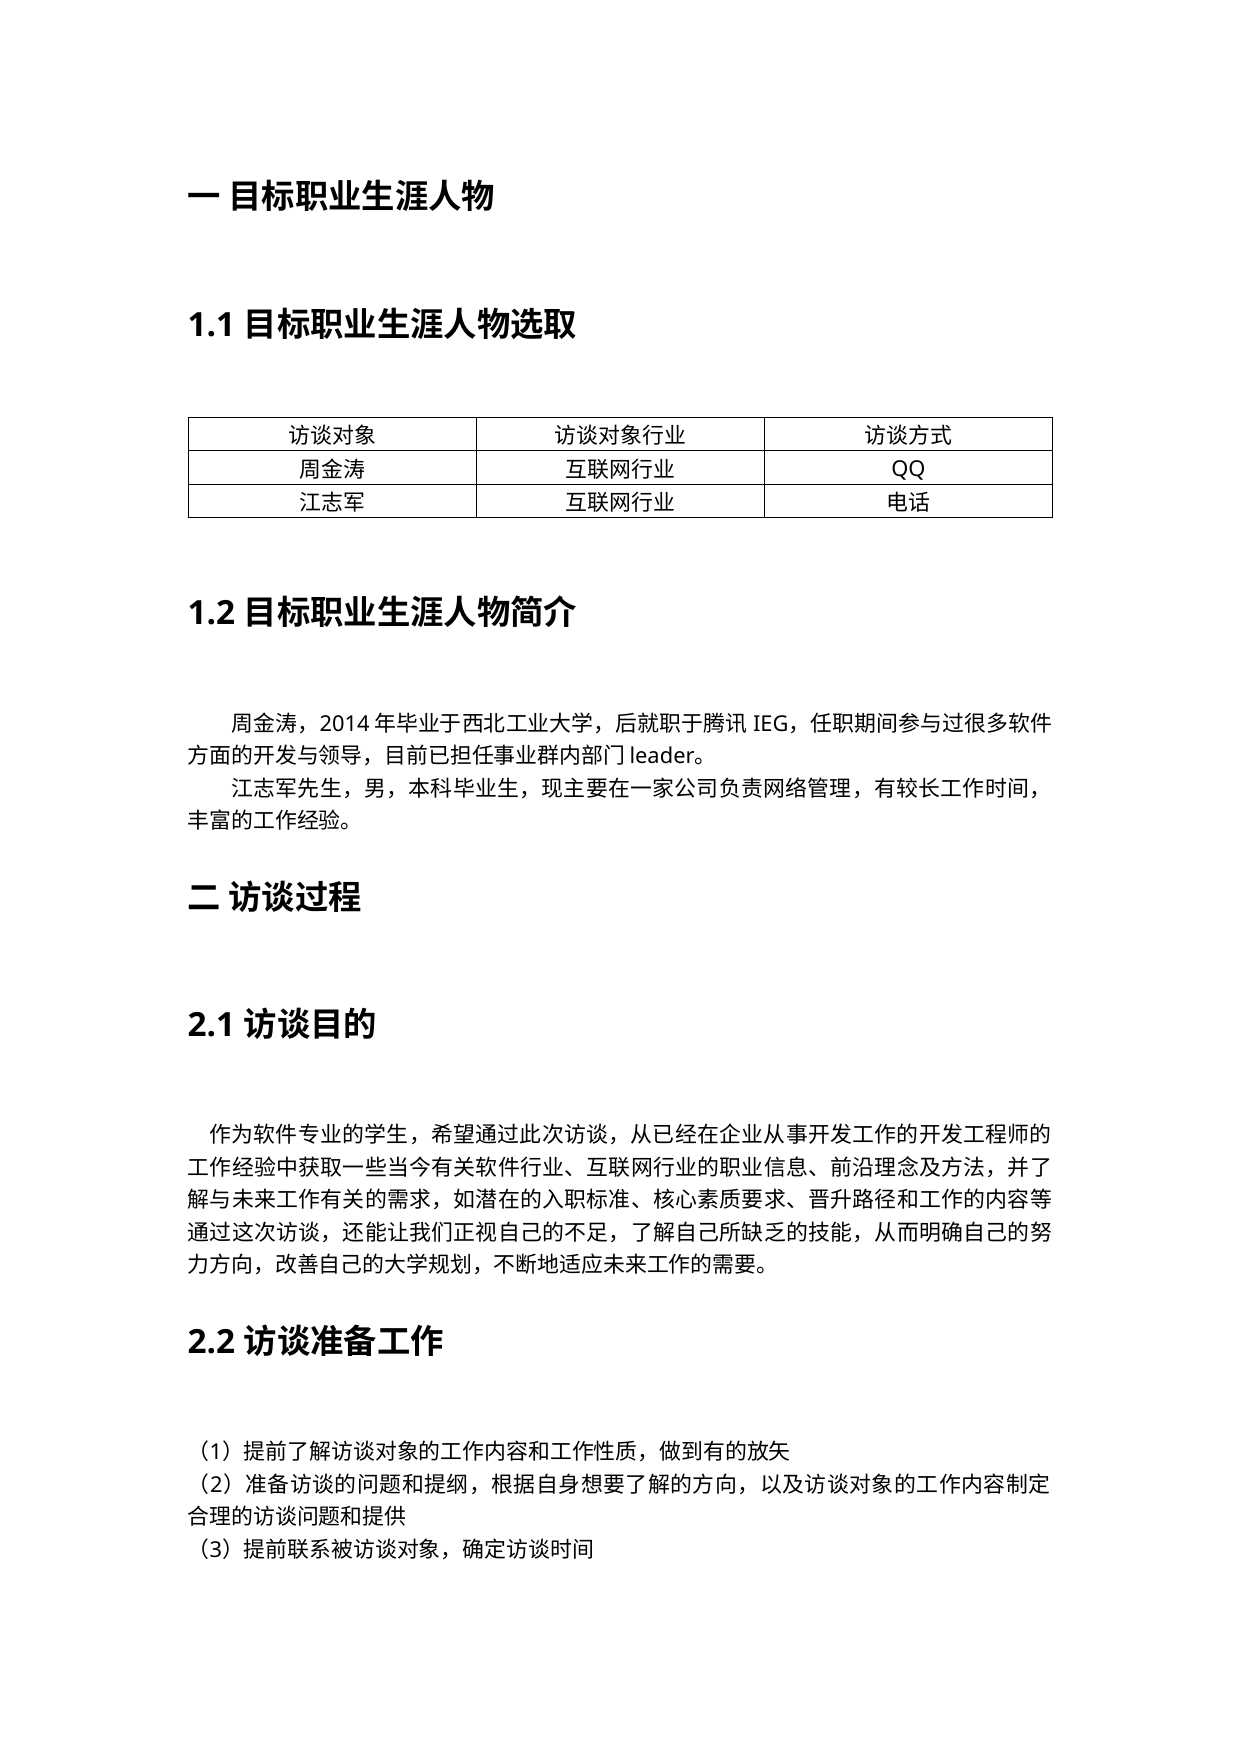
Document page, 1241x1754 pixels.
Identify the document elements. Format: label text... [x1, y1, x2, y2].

subtitle 一 目标职业生涯人物 [187, 162, 1053, 227]
text （2）准备访谈的问题和提纲，根据自身想要了解的方向，以及访谈对象的工作内容制定合理的访谈问题和提供 [187, 1466, 1053, 1531]
subtitle 二 访谈过程 [187, 862, 1053, 927]
text （1）提前了解访谈对象的工作内容和工作性质，做到有的放矢 [187, 1434, 1053, 1466]
table_header 访谈对象 [189, 418, 476, 450]
text 江志军先生，男，本科毕业生，现主要在一家公司负责网络管理，有较长工作时间，丰富的工作经验。 [187, 770, 1053, 835]
table_cell QQ [765, 451, 1052, 484]
subtitle 2.2 访谈准备工作 [187, 1306, 1053, 1371]
text （3）提前联系被访谈对象，确定访谈时间 [187, 1531, 1053, 1564]
table_cell 互联网行业 [477, 485, 764, 517]
text 作为软件专业的学生，希望通过此次访谈，从已经在企业从事开发工作的开发工程师的工作经验中获取一些当今有关软件行业、互联网行业的职业信息、前沿理念及方法，并了解与未来工作有关的需求，如潜在的入职标准、核心素质要求、晋升路径和工作的内容等。通过这次访谈，还能让我们正视自己的不足，了解自己所缺乏的技能，从而明确自己的努力方向，改善自己的大学规划，不断地适应未来工作的需要。 [187, 1117, 1053, 1279]
subtitle 1.1 目标职业生涯人物选取 [187, 289, 1053, 354]
table_cell 互联网行业 [477, 451, 764, 484]
table_header 访谈方式 [765, 418, 1052, 450]
subtitle 2.1 访谈目的 [187, 989, 1053, 1054]
table_header 访谈对象行业 [477, 418, 764, 450]
table_cell 周金涛 [189, 451, 476, 484]
text 周金涛，2014年毕业于西北工业大学，后就职于腾讯IEG，任职期间参与过很多软件方面的开发与领导，目前已担任事业群内部门leader。 [187, 705, 1053, 770]
table_cell 电话 [765, 485, 1052, 517]
subtitle 1.2 目标职业生涯人物简介 [187, 578, 1053, 643]
table_cell 江志军 [189, 485, 476, 517]
